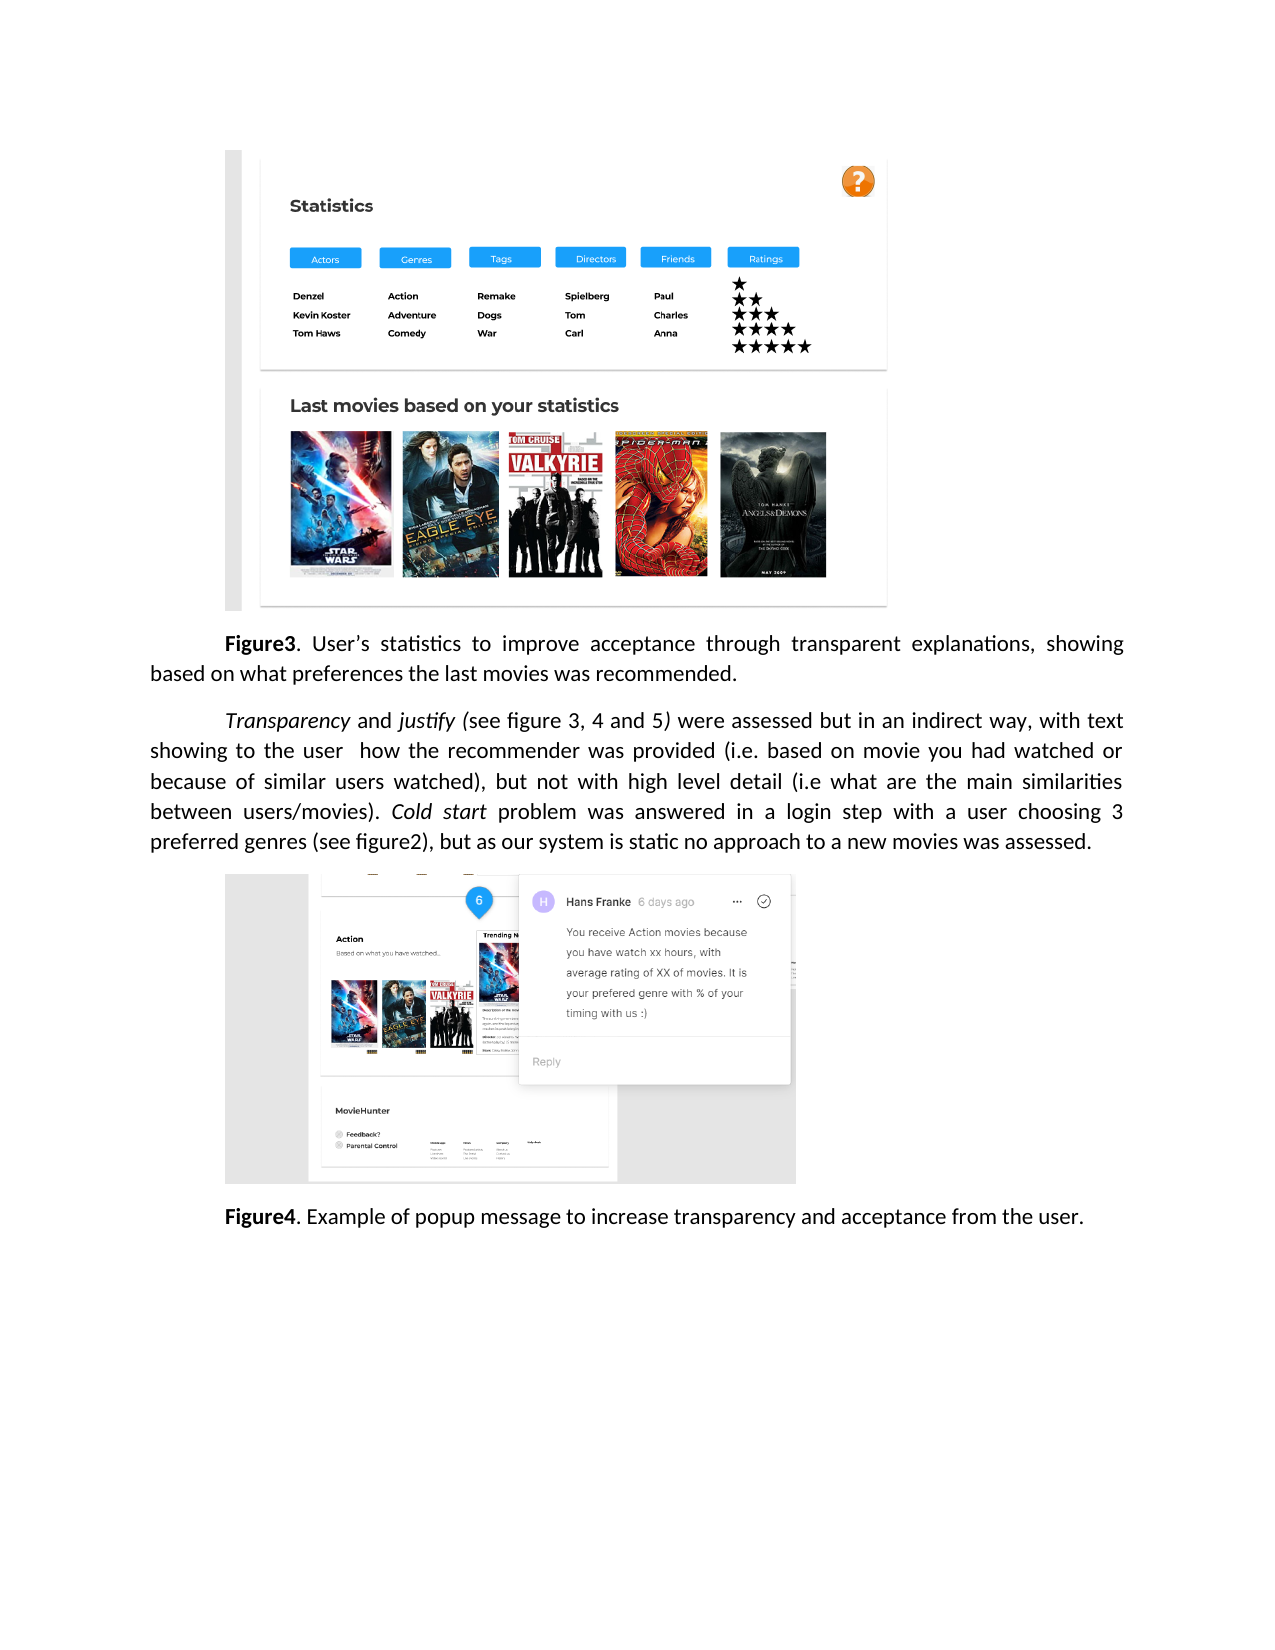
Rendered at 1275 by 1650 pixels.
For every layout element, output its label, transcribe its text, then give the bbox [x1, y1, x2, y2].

picture [225, 874, 796, 1184]
text Figure4. Example of popup message to increase transparency and acceptance from the user. [150, 1202, 1125, 1230]
text Transparency and justify (see figure 3, 4 and 5) were assessed but in an indirect way, with text showing to the user how the recommender was provided (i.e. based on movie you had watched or because of similar users watched), but not with high level detail (i.e what are the main similarities between users/movies). Cold start problem was answered in a login step with a user choosing 3 preferred genres (see figure2), but as our system is static no approach to a new movies was assessed. [150, 706, 1125, 855]
picture [225, 150, 904, 611]
text Figure3. User’s statistics to improve acceptance through transparent explanations, showing based on what preferences the last movies was recommended. [150, 629, 1125, 687]
